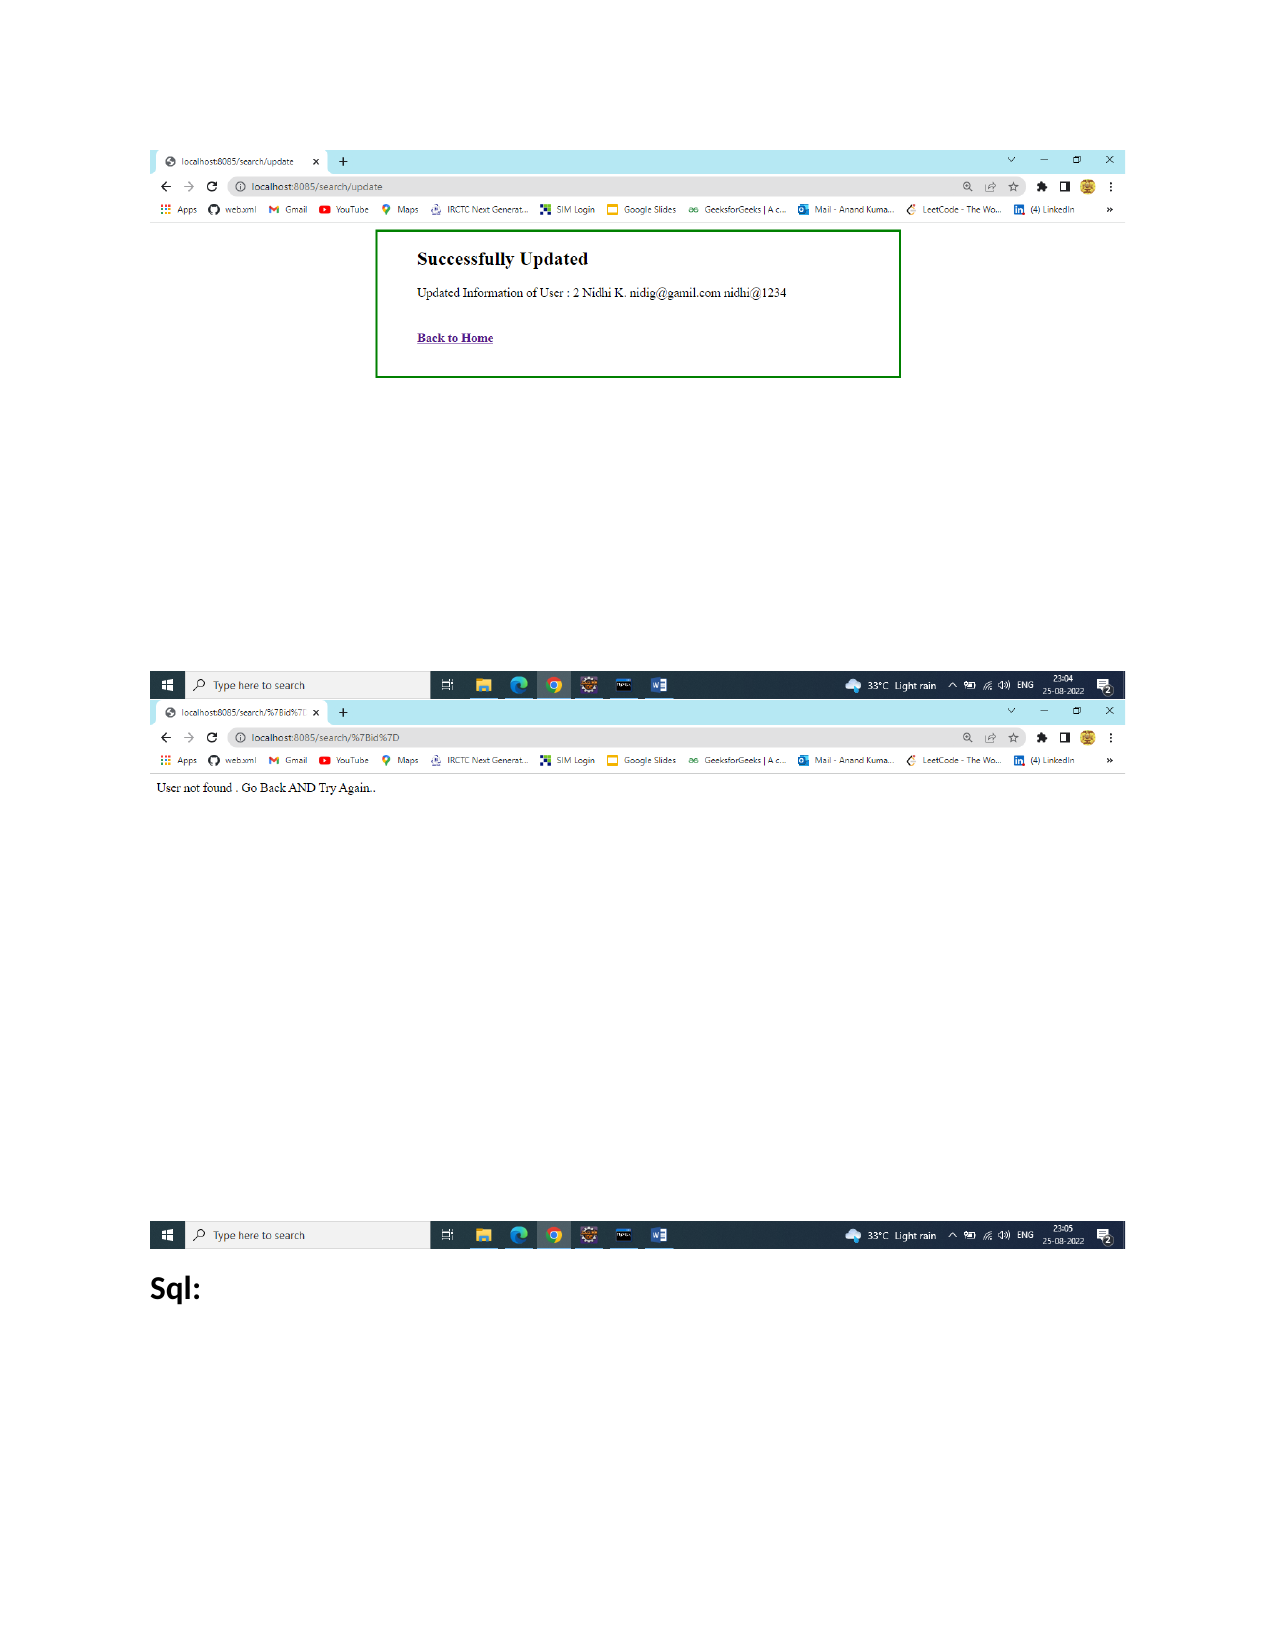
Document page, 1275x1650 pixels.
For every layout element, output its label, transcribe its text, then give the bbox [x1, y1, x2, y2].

text Sql: [150, 1267, 1125, 1308]
picture [150, 150, 1125, 699]
picture [150, 700, 1125, 1249]
